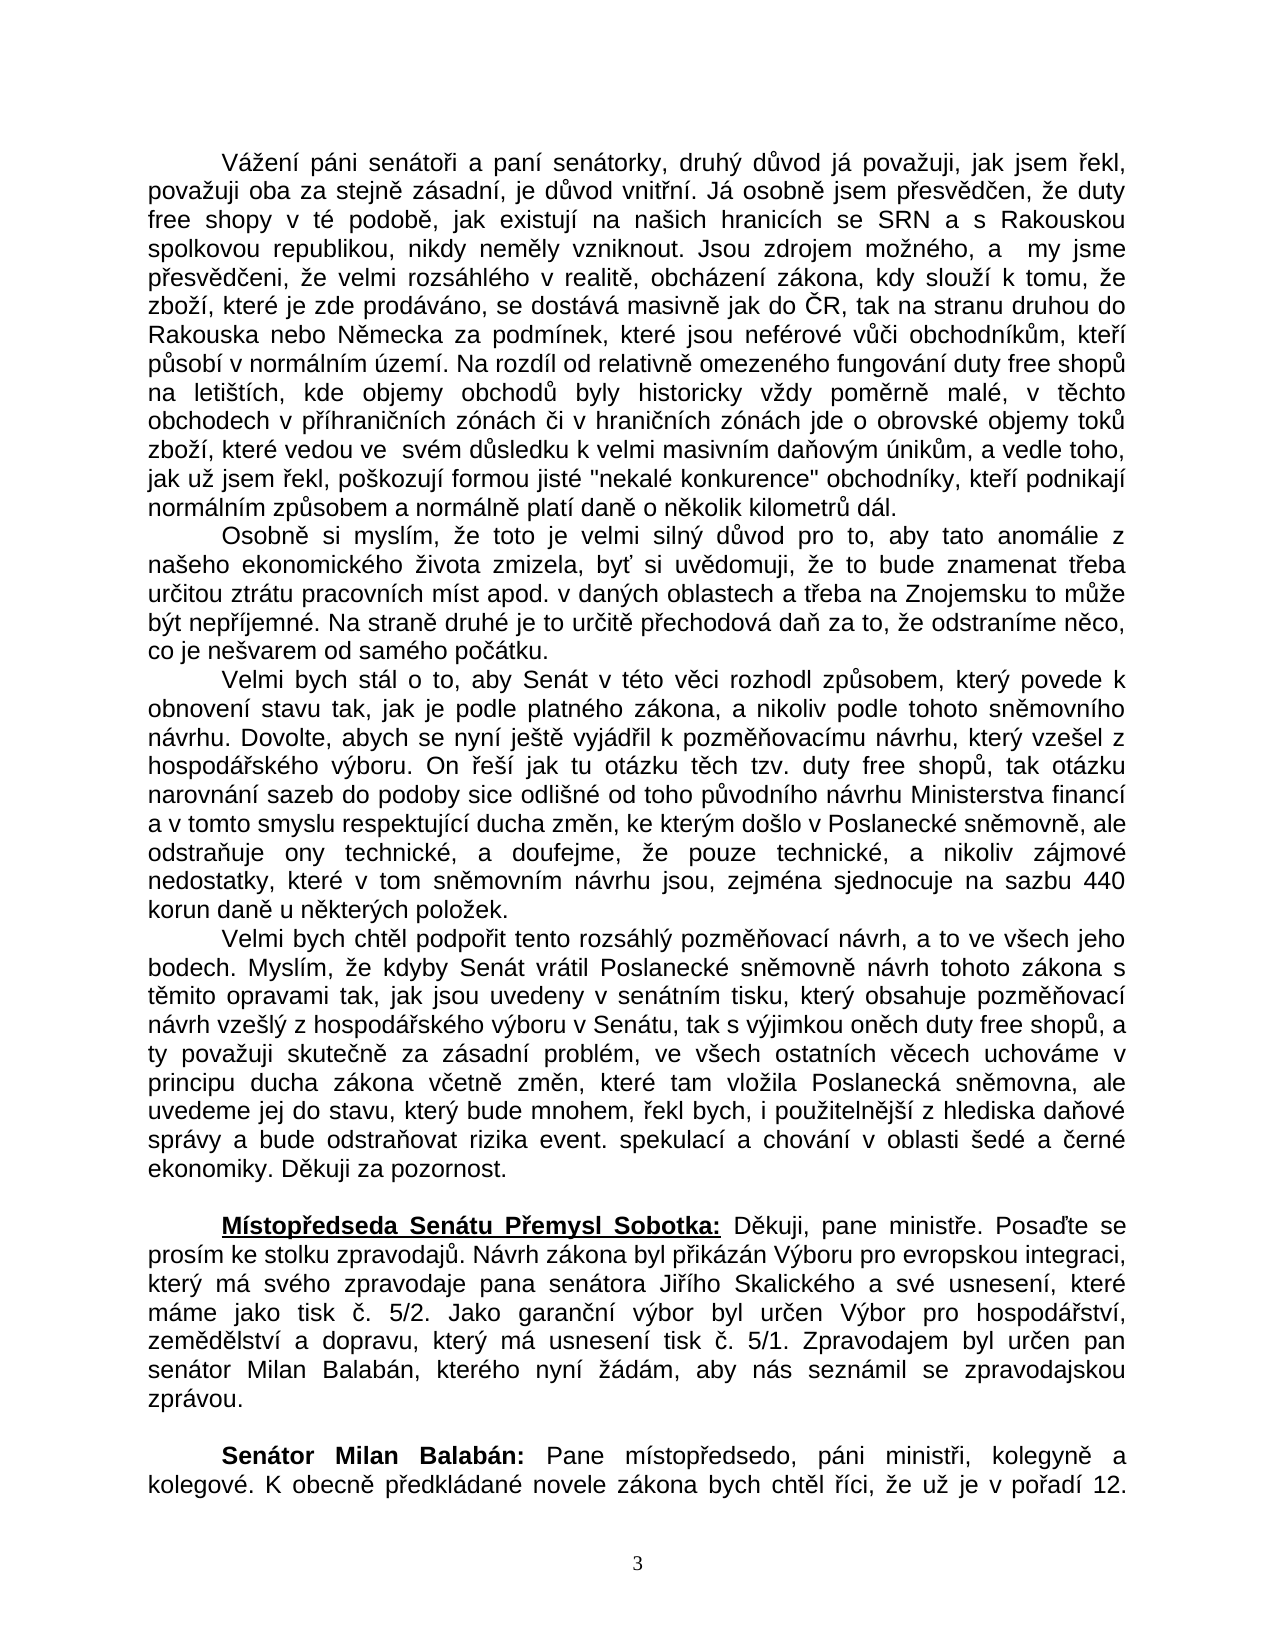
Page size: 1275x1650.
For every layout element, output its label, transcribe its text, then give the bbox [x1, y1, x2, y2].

text Velmi bych stál o to, aby Senát v této věci rozhodl způsobem, který povede k obnovení stavu tak, jak je podle platného zákona, a nikoliv podle tohoto sněmovního návrhu. Dovolte, abych se nyní ještě vyjádřil k pozměňovacímu návrhu, který vzešel z hospodářského výboru. On řeší jak tu otázku těch tzv. duty free shopů, tak otázku narovnání sazeb do podoby sice odlišné od toho původního návrhu Ministerstva financí a v tomto smyslu respektující ducha změn, ke kterým došlo v Poslanecké sněmovně, ale odstraňuje ony technické, a doufejme, že pouze technické, a nikoliv zájmové nedostatky, které v tom sněmovním návrhu jsou, zejména sjednocuje na sazbu 440 korun daně u některých položek. [148, 665, 1127, 924]
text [148, 1441, 1127, 1499]
text Místopředseda Senátu Přemysl Sobotka: Děkuji, pane ministře. Posaďte se prosím ke stolku zpravodajů. Návrh zákona byl přikázán Výboru pro evropskou integraci, který má svého zpravodaje pana senátora Jiřího Skalického a své usnesení, které máme jako tisk č. 5/2. Jako garanční výbor byl určen Výbor pro hospodářství, zemědělství a dopravu, který má usnesení tisk č. 5/1. Zpravodajem byl určen pan senátor Milan Balabán, kterého nyní žádám, aby nás seznámil se zpravodajskou zprávou. [148, 1211, 1127, 1413]
text Velmi bych chtěl podpořit tento rozsáhlý pozměňovací návrh, a to ve všech jeho bodech. Myslím, že kdyby Senát vrátil Poslanecké sněmovně návrh tohoto zákona s těmito opravami tak, jak jsou uvedeny v senátním tisku, který obsahuje pozměňovací návrh vzešlý z hospodářského výboru v Senátu, tak s výjimkou oněch duty free shopů, a ty považuji skutečně za zásadní problém, ve všech ostatních věcech uchováme v principu ducha zákona včetně změn, které tam vložila Poslanecká sněmovna, ale uvedeme jej do stavu, který bude mnohem, řekl bych, i použitelnější z hlediska daňové správy a bude odstraňovat rizika event. spekulací a chování v oblasti šedé a černé ekonomiky. Děkuji za pozornost. [148, 924, 1127, 1183]
text Vážení páni senátoři a paní senátorky, druhý důvod já považuji, jak jsem řekl, považuji oba za stejně zásadní, je důvod vnitřní. Já osobně jsem přesvědčen, že duty free shopy v té podobě, jak existují na našich hranicích se SRN a s Rakouskou spolkovou republikou, nikdy neměly vzniknout. Jsou zdrojem možného, a my jsme přesvědčeni, že velmi rozsáhlého v realitě, obcházení zákona, kdy slouží k tomu, že zboží, které je zde prodáváno, se dostává masivně jak do ČR, tak na stranu druhou do Rakouska nebo Německa za podmínek, které jsou neférové vůči obchodníkům, kteří působí v normálním území. Na rozdíl od relativně omezeného fungování duty free shopů na letištích, kde objemy obchodů byly historicky vždy poměrně malé, v těchto obchodech v příhraničních zónách či v hraničních zónách jde o obrovské objemy toků zboží, které vedou ve svém důsledku k velmi masivním daňovým únikům, a vedle toho, jak už jsem řekl, poškozují formou jisté "nekalé konkurence" obchodníky, kteří podnikají normálním způsobem a normálně platí daně o několik kilometrů dál. [148, 148, 1127, 521]
text Osobně si myslím, že toto je velmi silný důvod pro to, aby tato anomálie z našeho ekonomického života zmizela, byť si uvědomuji, že to bude znamenat třeba určitou ztrátu pracovních míst apod. v daných oblastech a třeba na Znojemsku to může být nepříjemné. Na straně druhé je to určitě přechodová daň za to, že odstraníme něco, co je nešvarem od samého počátku. [148, 521, 1127, 665]
